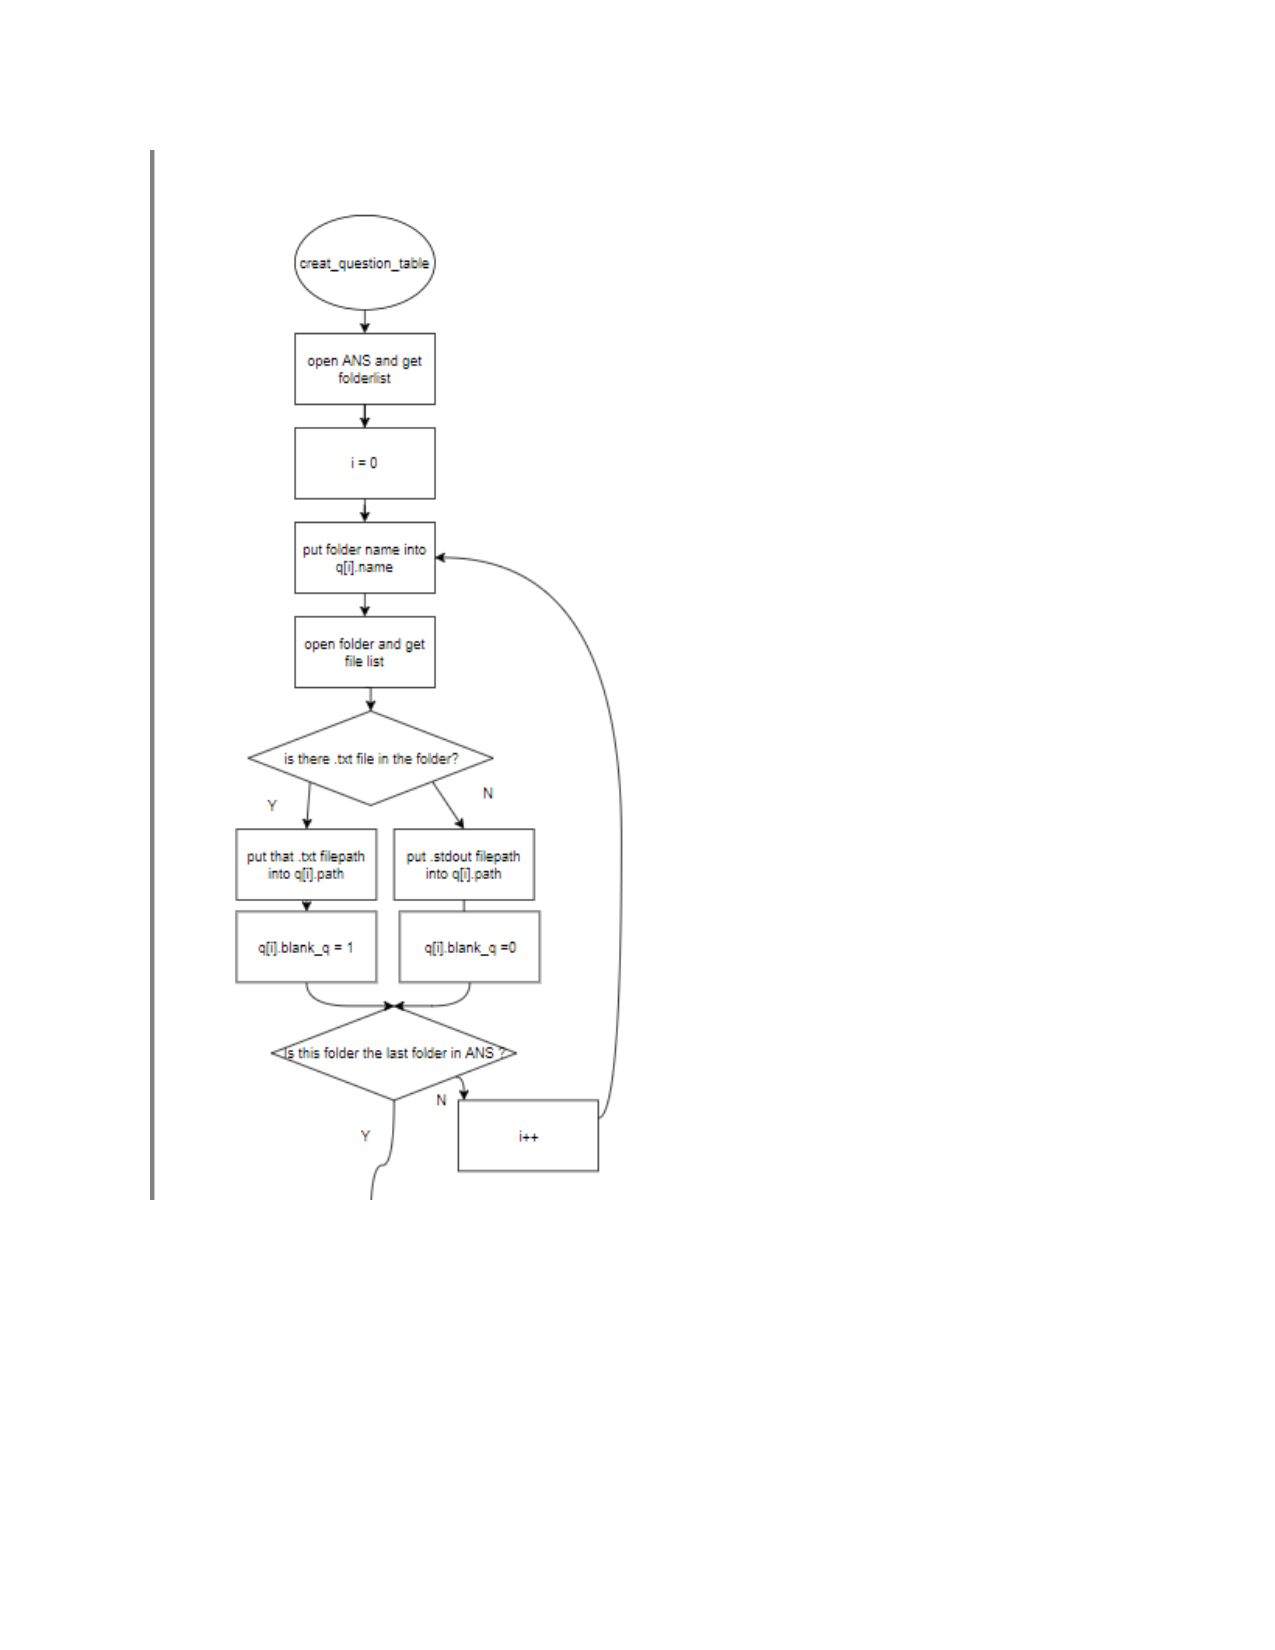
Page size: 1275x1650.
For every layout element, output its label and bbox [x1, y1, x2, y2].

picture [150, 150, 645, 1200]
